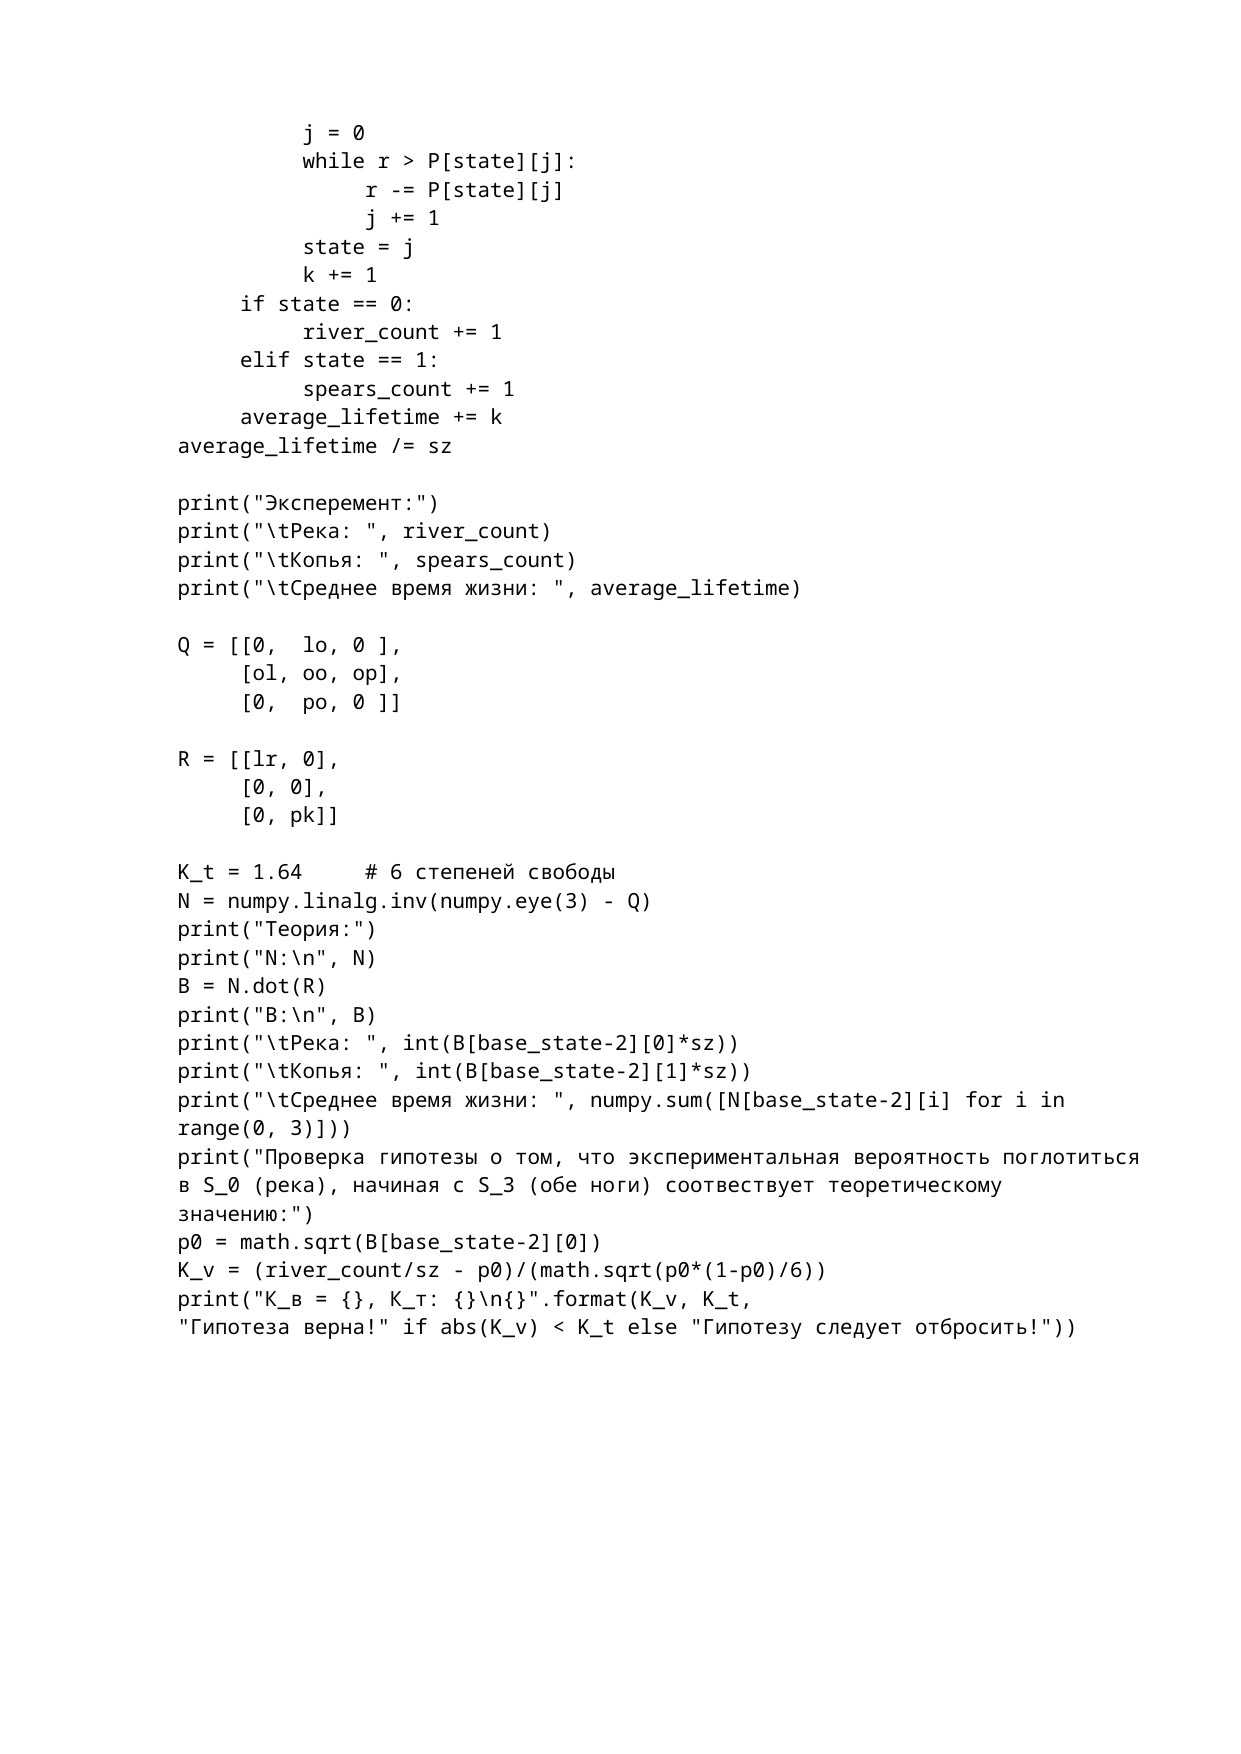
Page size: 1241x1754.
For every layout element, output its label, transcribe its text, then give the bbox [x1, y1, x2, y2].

text spears_count += 1 [177, 374, 1152, 402]
text print("\tКопья: ", int(B[base_state-2][1]*sz)) [177, 1057, 1152, 1085]
text [0, pk]] [177, 801, 1152, 829]
text print("\tСреднее время жизни: ", numpy.sum([N[base_state-2][i] for i in range(0, 3)])) [177, 1085, 1152, 1142]
text average_lifetime += k [177, 402, 1152, 431]
text j += 1 [177, 203, 1152, 232]
text K_v = (river_count/sz - p0)/(math.sqrt(p0*(1-p0)/6)) [177, 1256, 1152, 1284]
text average_lifetime /= sz [177, 431, 1152, 459]
text B = N.dot(R) [177, 971, 1152, 1000]
text print("Проверка гипотезы о том, что экспериментальная вероятность поглотиться в S_0 (река), начиная с S_3 (обе ноги) соотвествует теоретическому значению:") [177, 1142, 1152, 1227]
text j = 0 [177, 118, 1152, 147]
text print("К_в = {}, К_т: {}\n{}".format(K_v, K_t, [177, 1284, 1152, 1312]
text print("\tРека: ", int(B[base_state-2][0]*sz)) [177, 1028, 1152, 1057]
text N = numpy.linalg.inv(numpy.eye(3) - Q) [177, 886, 1152, 914]
text while r > P[state][j]: [177, 147, 1152, 175]
text [ol, oo, op], [177, 658, 1152, 687]
text R = [[lr, 0], [177, 744, 1152, 772]
text elif state == 1: [177, 346, 1152, 374]
text print("Теория:") [177, 914, 1152, 943]
text if state == 0: [177, 289, 1152, 317]
text K_t = 1.64 # 6 степеней свободы [177, 857, 1152, 886]
text print("\tРека: ", river_count) [177, 516, 1152, 545]
text k += 1 [177, 260, 1152, 289]
text print("Эксперемент:") [177, 488, 1152, 516]
text print("\tСреднее время жизни: ", average_lifetime) [177, 573, 1152, 602]
text print("\tКопья: ", spears_count) [177, 545, 1152, 573]
text state = j [177, 232, 1152, 260]
text print("B:\n", B) [177, 1000, 1152, 1028]
text Q = [[0, lo, 0 ], [177, 630, 1152, 658]
text [0, po, 0 ]] [177, 687, 1152, 715]
text river_count += 1 [177, 317, 1152, 346]
text p0 = math.sqrt(B[base_state-2][0]) [177, 1227, 1152, 1256]
text [0, 0], [177, 772, 1152, 801]
text r -= P[state][j] [177, 175, 1152, 203]
text "Гипотеза верна!" if abs(K_v) < K_t else "Гипотезу следует отбросить!")) [177, 1312, 1152, 1341]
text print("N:\n", N) [177, 943, 1152, 971]
